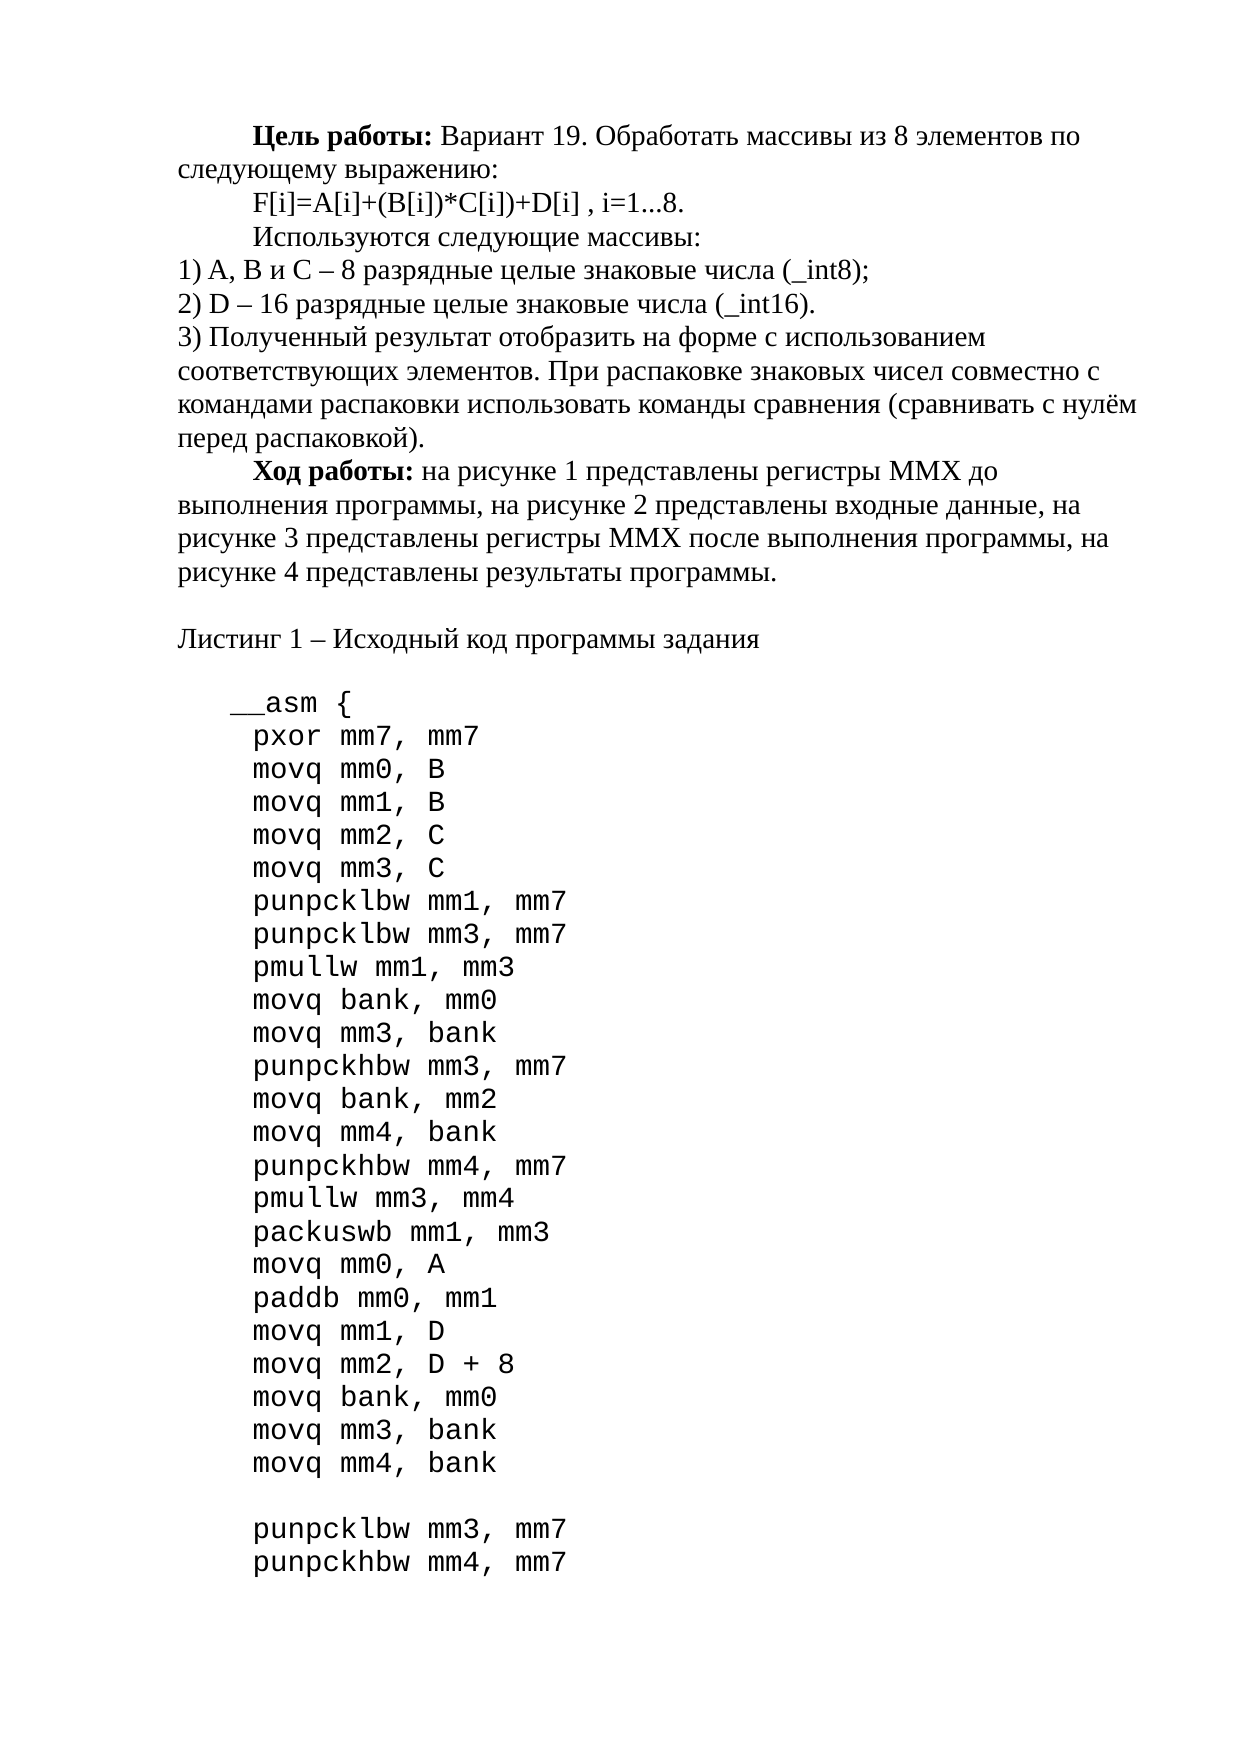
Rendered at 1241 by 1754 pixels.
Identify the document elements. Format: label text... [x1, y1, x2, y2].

text movq mm0, A [177, 1250, 1152, 1283]
text 2) D – 16 разрядные целые знаковые числа (_int16). [177, 286, 1152, 319]
text punpcklbw mm3, mm7 [177, 1514, 1152, 1547]
text Цель работы: Вариант 19. Обработать массивы из 8 элементов по следующему выражению: [177, 118, 1152, 185]
text movq mm3, bank [177, 1415, 1152, 1448]
text F[i]=A[i]+(B[i])*C[i])+D[i] , i=1...8. [177, 185, 1152, 219]
text pmullw mm1, mm3 [177, 952, 1152, 986]
text punpckhbw mm3, mm7 [177, 1052, 1152, 1084]
text punpckhbw mm4, mm7 [177, 1547, 1152, 1580]
text Ход работы: на рисунке 1 представлены регистры MMX до выполнения программы, на рисунке 2 представлены входные данные, на рисунке 3 представлены регистры MMX после выполнения программы, на рисунке 4 представлены результаты программы. [177, 453, 1152, 588]
text movq bank, mm0 [177, 986, 1152, 1018]
text pmullw mm3, mm4 [177, 1184, 1152, 1217]
text movq mm4, bank [177, 1118, 1152, 1151]
text Листинг 1 – Исходный код программы задания [177, 621, 1152, 655]
text punpcklbw mm3, mm7 [177, 919, 1152, 952]
text movq bank, mm0 [177, 1382, 1152, 1415]
text movq bank, mm2 [177, 1084, 1152, 1118]
text movq mm0, B [177, 754, 1152, 787]
text __asm { [177, 688, 1152, 721]
text 1) A, B и С – 8 разрядные целые знаковые числа (_int8); [177, 252, 1152, 286]
text movq mm4, bank [177, 1448, 1152, 1481]
text paddb mm0, mm1 [177, 1283, 1152, 1316]
text Используются следующие массивы: [177, 219, 1152, 252]
text pxor mm7, mm7 [177, 721, 1152, 754]
text movq mm1, B [177, 787, 1152, 820]
text punpckhbw mm4, mm7 [177, 1151, 1152, 1184]
text movq mm1, D [177, 1316, 1152, 1349]
text 3) Полученный результат отобразить на форме с использованием соответствующих элементов. При распаковке знаковых чисел совместно с командами распаковки использовать команды сравнения (сравнивать с нулём перед распаковкой). [177, 319, 1152, 453]
text movq mm2, D + 8 [177, 1349, 1152, 1382]
text punpcklbw mm1, mm7 [177, 886, 1152, 919]
text movq mm3, bank [177, 1018, 1152, 1052]
text movq mm2, C [177, 820, 1152, 853]
text packuswb mm1, mm3 [177, 1217, 1152, 1250]
text movq mm3, C [177, 853, 1152, 886]
